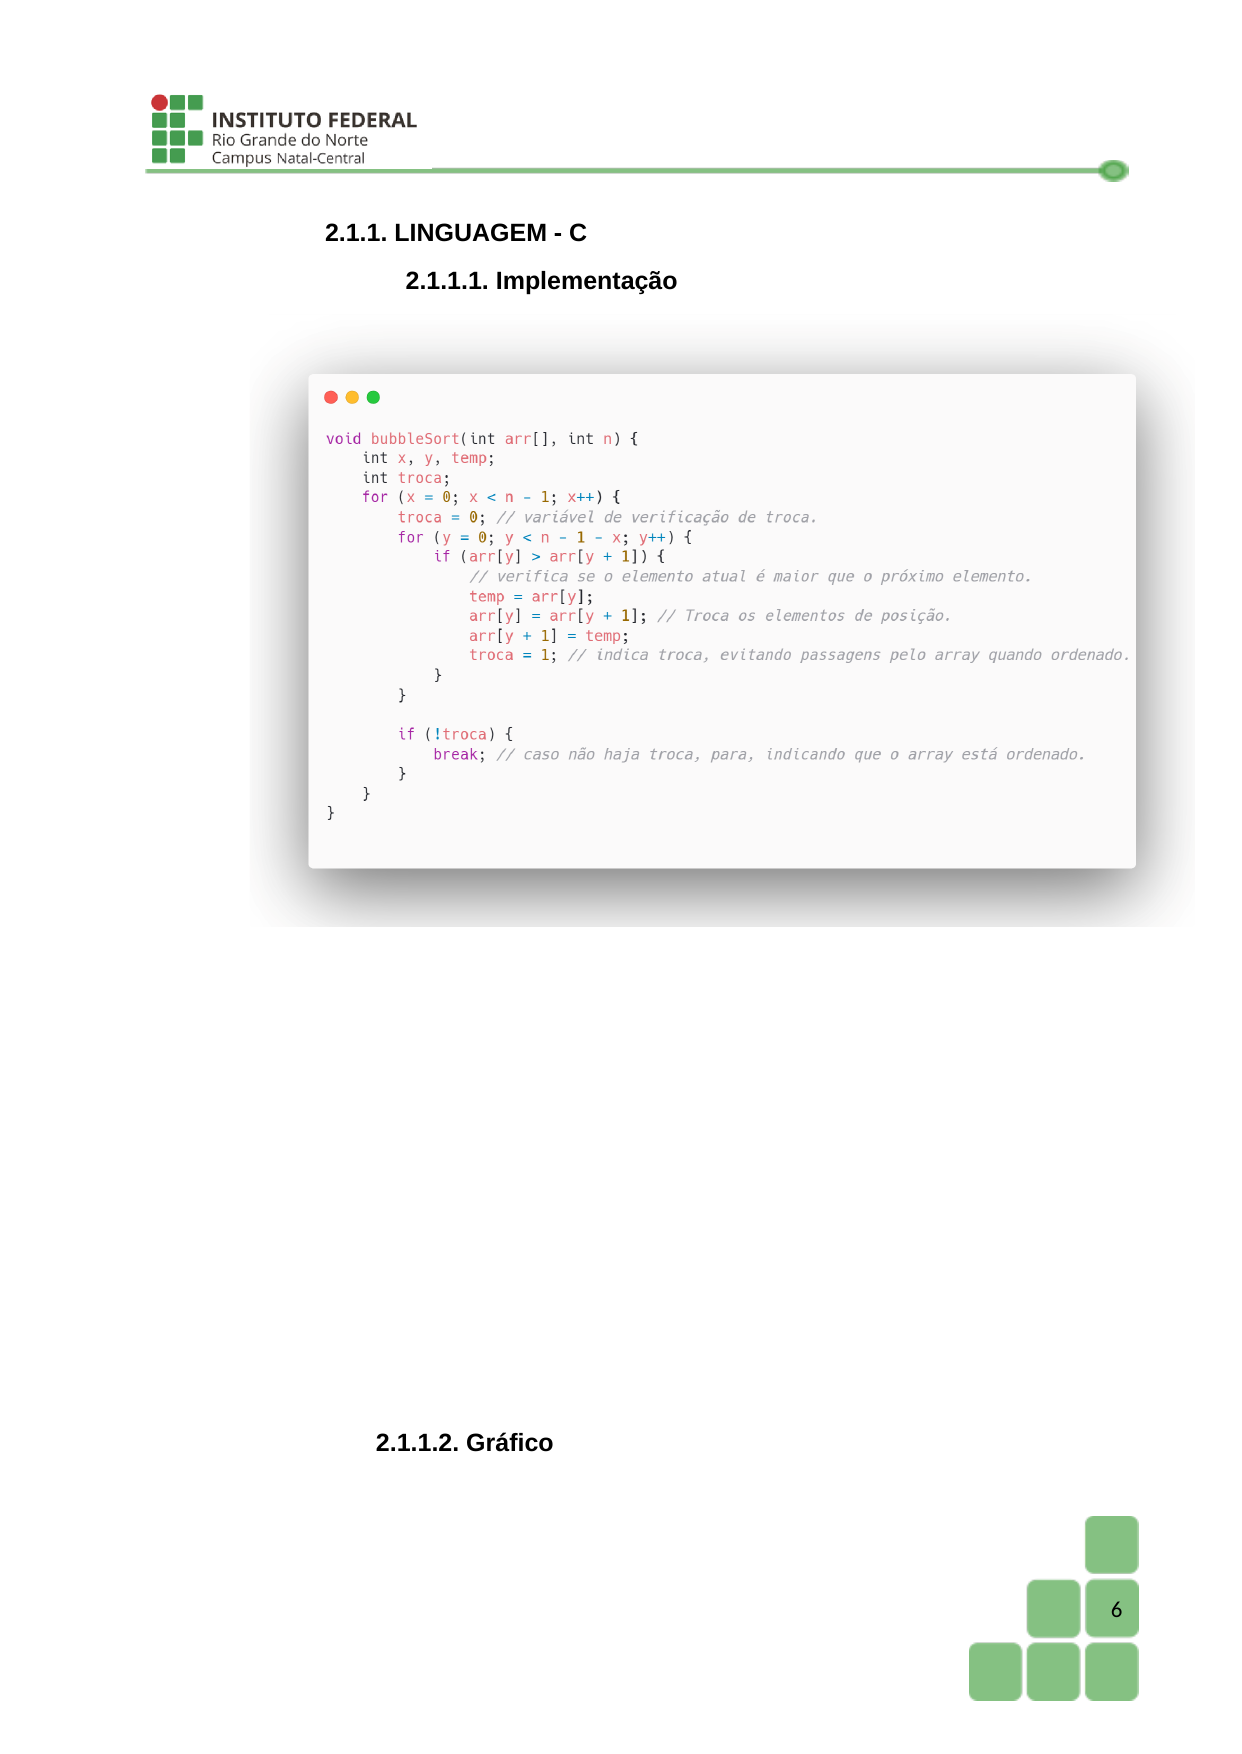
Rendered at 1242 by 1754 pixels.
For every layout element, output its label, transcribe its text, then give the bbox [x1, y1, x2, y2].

picture [249, 314, 1195, 927]
subtitle 2.1.1.1. Implementação [326, 266, 1208, 295]
subtitle 2.1.1.2. Gráfico [327, 1428, 1208, 1457]
picture [135, 90, 1129, 182]
picture [969, 1516, 1139, 1701]
subtitle 2.1.1. LINGUAGEM - C [251, 218, 1208, 247]
